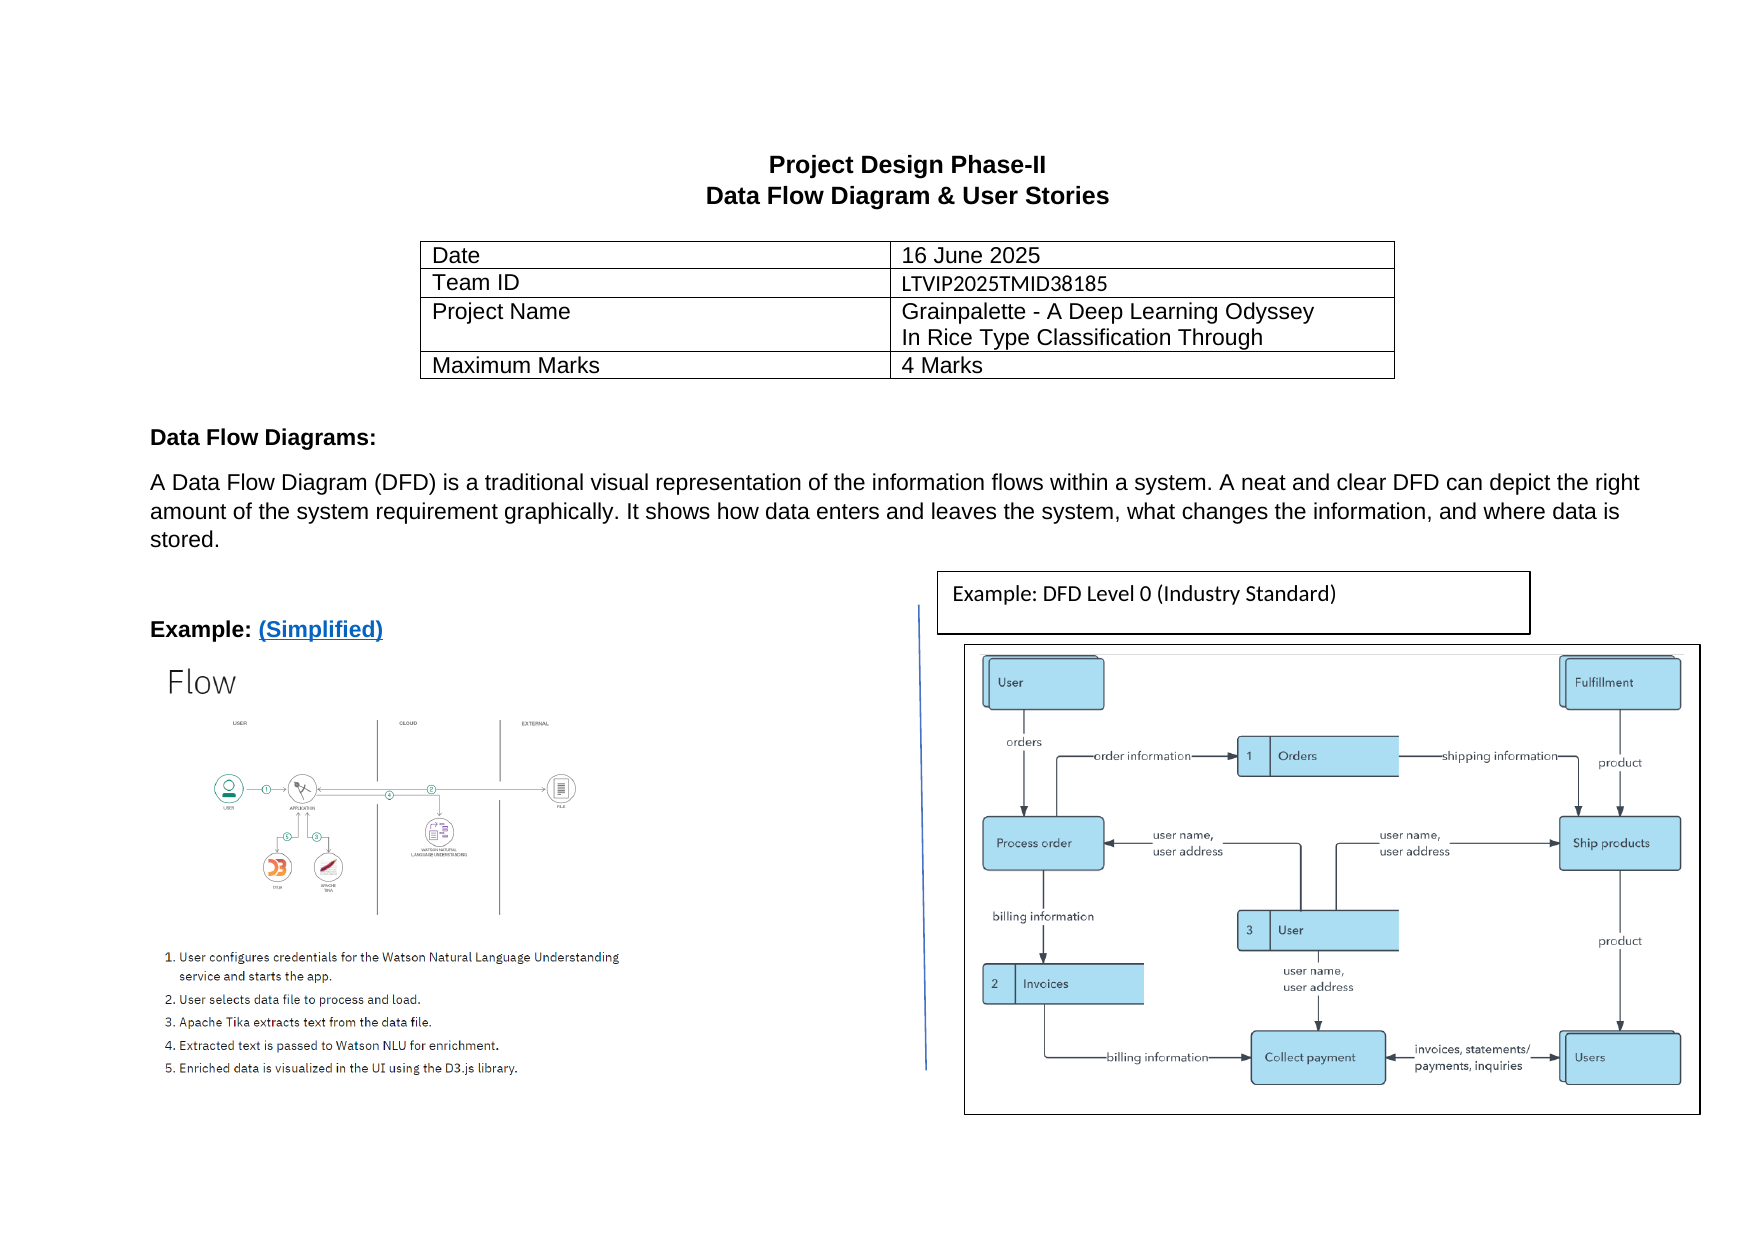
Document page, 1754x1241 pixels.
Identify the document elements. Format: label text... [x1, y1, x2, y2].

text Project Design Phase-II [150, 150, 1665, 179]
table_cell Team ID [421, 269, 890, 297]
table_cell LTVIP2025TMID38185 [891, 269, 1394, 297]
text A Data Flow Diagram (DFD) is a traditional visual representation of the information flows within a system. A neat and clear DFD can depict the right amount of the system requirement graphically. It shows how data enters and leaves the system, what changes the information, and where data is stored. [150, 469, 1665, 553]
table_header Date [421, 242, 890, 268]
text Data Flow Diagrams: [150, 424, 1665, 451]
table_cell Project Name [421, 298, 890, 351]
text Data Flow Diagram & User Stories [150, 181, 1665, 210]
text Example: (Simplified) [920, 616, 1665, 643]
table_header 16 June 2025 [891, 242, 1394, 268]
text Example: (Simplified) [150, 616, 918, 643]
table_cell 4 Marks [891, 352, 1394, 378]
table_cell Maximum Marks [421, 352, 890, 378]
table_cell Grainpalette - A Deep Learning Odyssey In Rice Type Classification Through [891, 298, 1394, 351]
